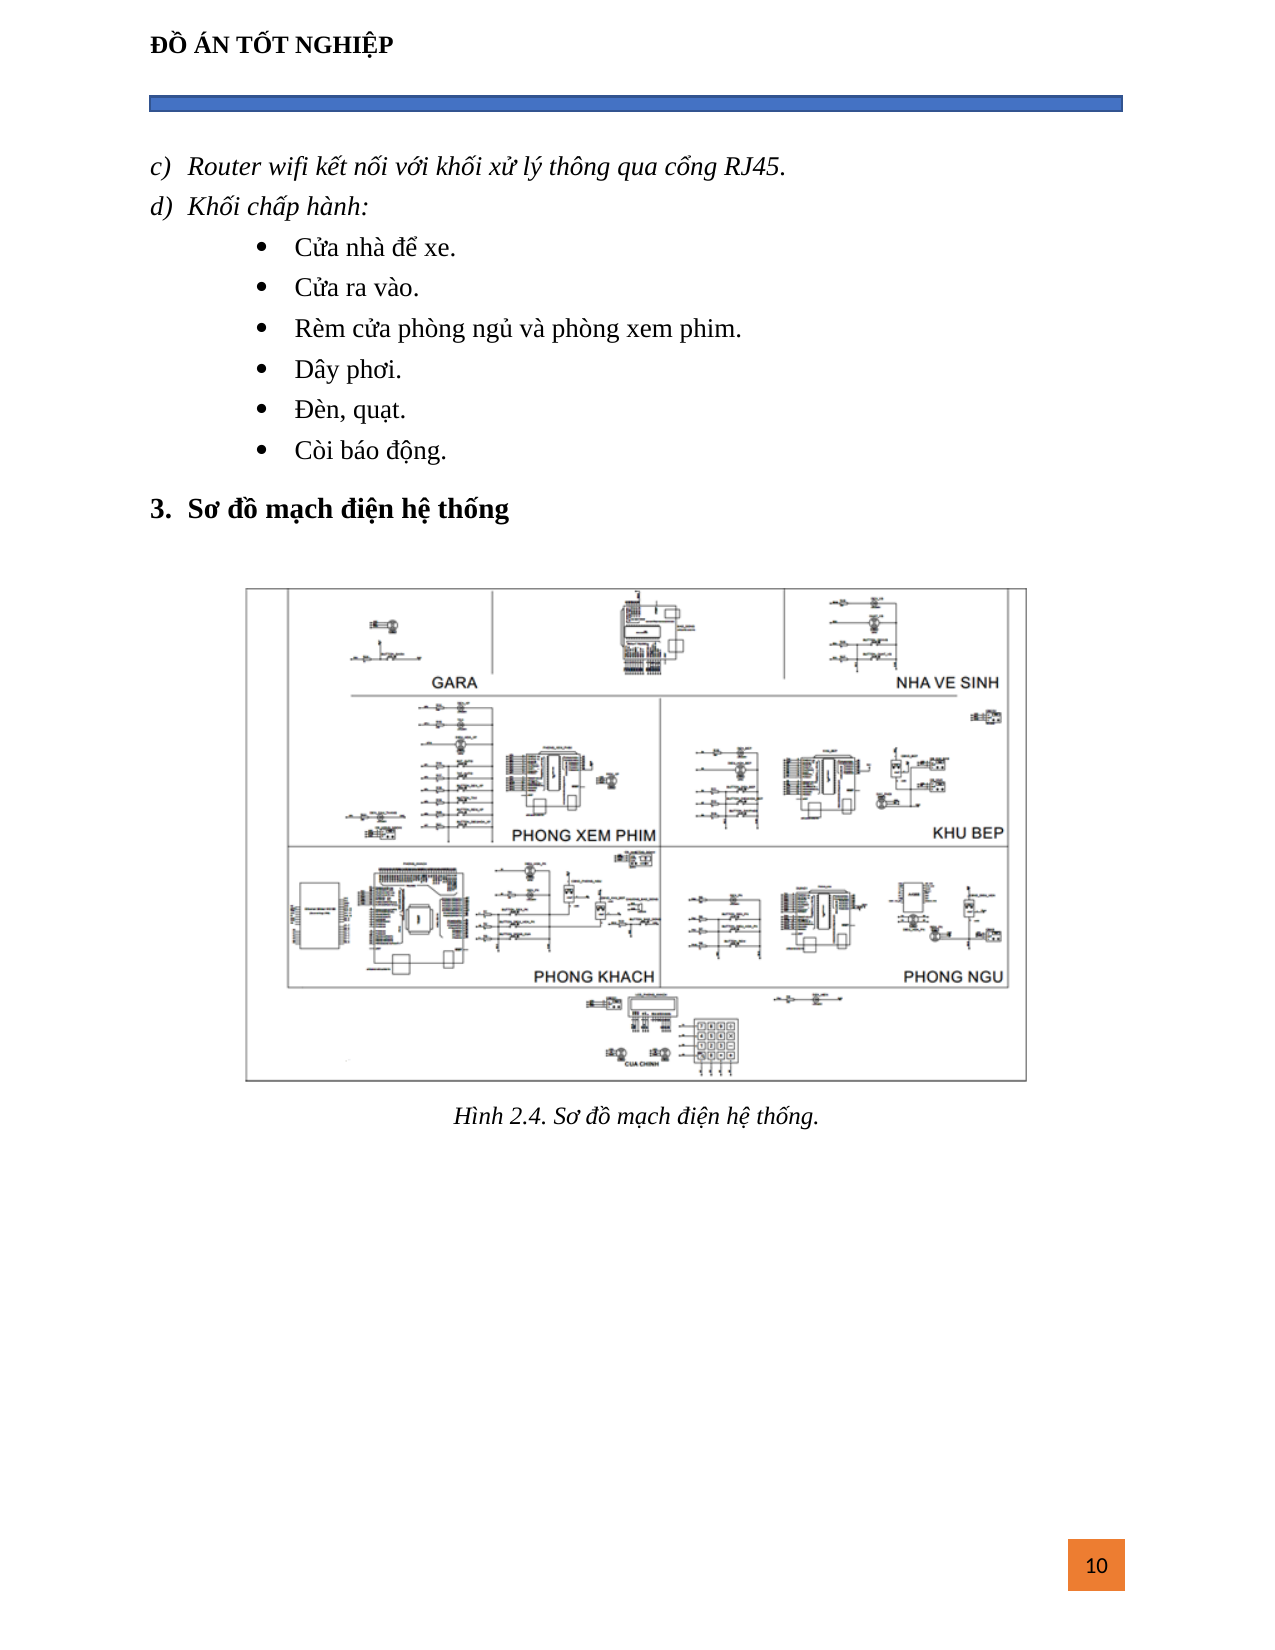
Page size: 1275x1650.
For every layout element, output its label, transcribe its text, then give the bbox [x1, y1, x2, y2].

list Còi báo động. [257, 434, 1125, 465]
list Khối chấp hành: [150, 190, 1125, 222]
list Dây phơi. [257, 353, 1125, 384]
list Rèm cửa phòng ngủ và phòng xem phim. [257, 312, 1125, 343]
picture [243, 582, 1032, 1083]
text Hình 2.4. Sơ đồ mạch điện hệ thống. [150, 1101, 1125, 1130]
list Cửa ra vào. [257, 271, 1125, 303]
subtitle Sơ đồ mạch điện hệ thống [150, 491, 1125, 525]
list Đèn, quạt. [257, 393, 1125, 424]
list Cửa nhà để xe. [257, 231, 1125, 262]
list Router wifi kết nối với khối xử lý thông qua cổng RJ45. [150, 150, 1125, 181]
